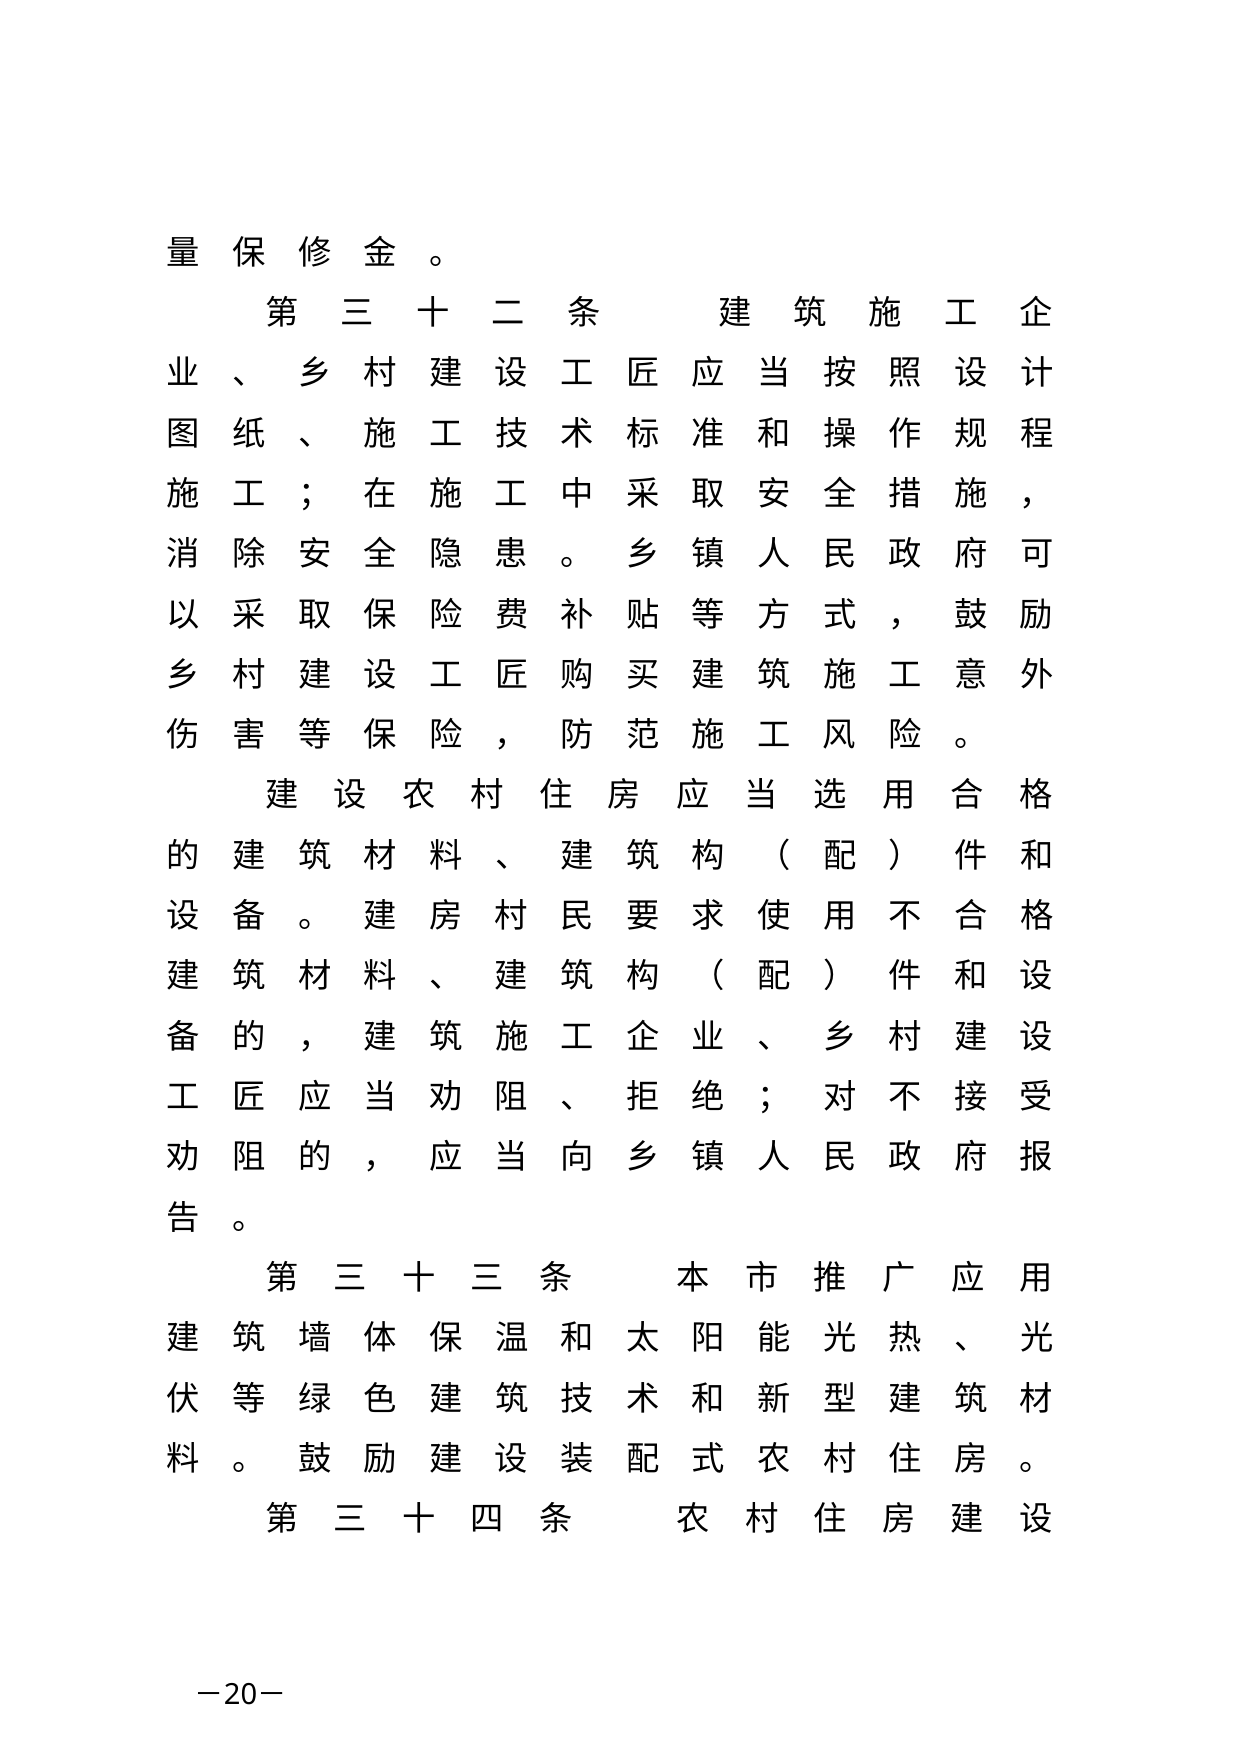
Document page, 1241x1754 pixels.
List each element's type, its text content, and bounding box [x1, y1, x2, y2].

text 第三十二条 建筑施工企业、乡村建设工匠应当按照设计图纸、施工技术标准和操作规程施工；在施工中采取安全措施，消除安全隐患。乡镇人民政府可以采取保险费补贴等方式，鼓励乡村建设工匠购买建筑施工意外伤害等保险，防范施工风险。 [167, 280, 1085, 762]
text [167, 219, 1085, 280]
text 第三十三条 本市推广应用建筑墙体保温和太阳能光热、光伏等绿色建筑技术和新型建筑材料。鼓励建设装配式农村住房。 [167, 1245, 1085, 1486]
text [167, 1486, 1085, 1546]
text 建设农村住房应当选用合格的建筑材料、建筑构（配）件和设备。建房村民要求使用不合格建筑材料、建筑构（配）件和设备的，建筑施工企业、乡村建设工匠应当劝阻、拒绝；对不接受劝阻的，应当向乡镇人民政府报告。 [167, 762, 1085, 1245]
